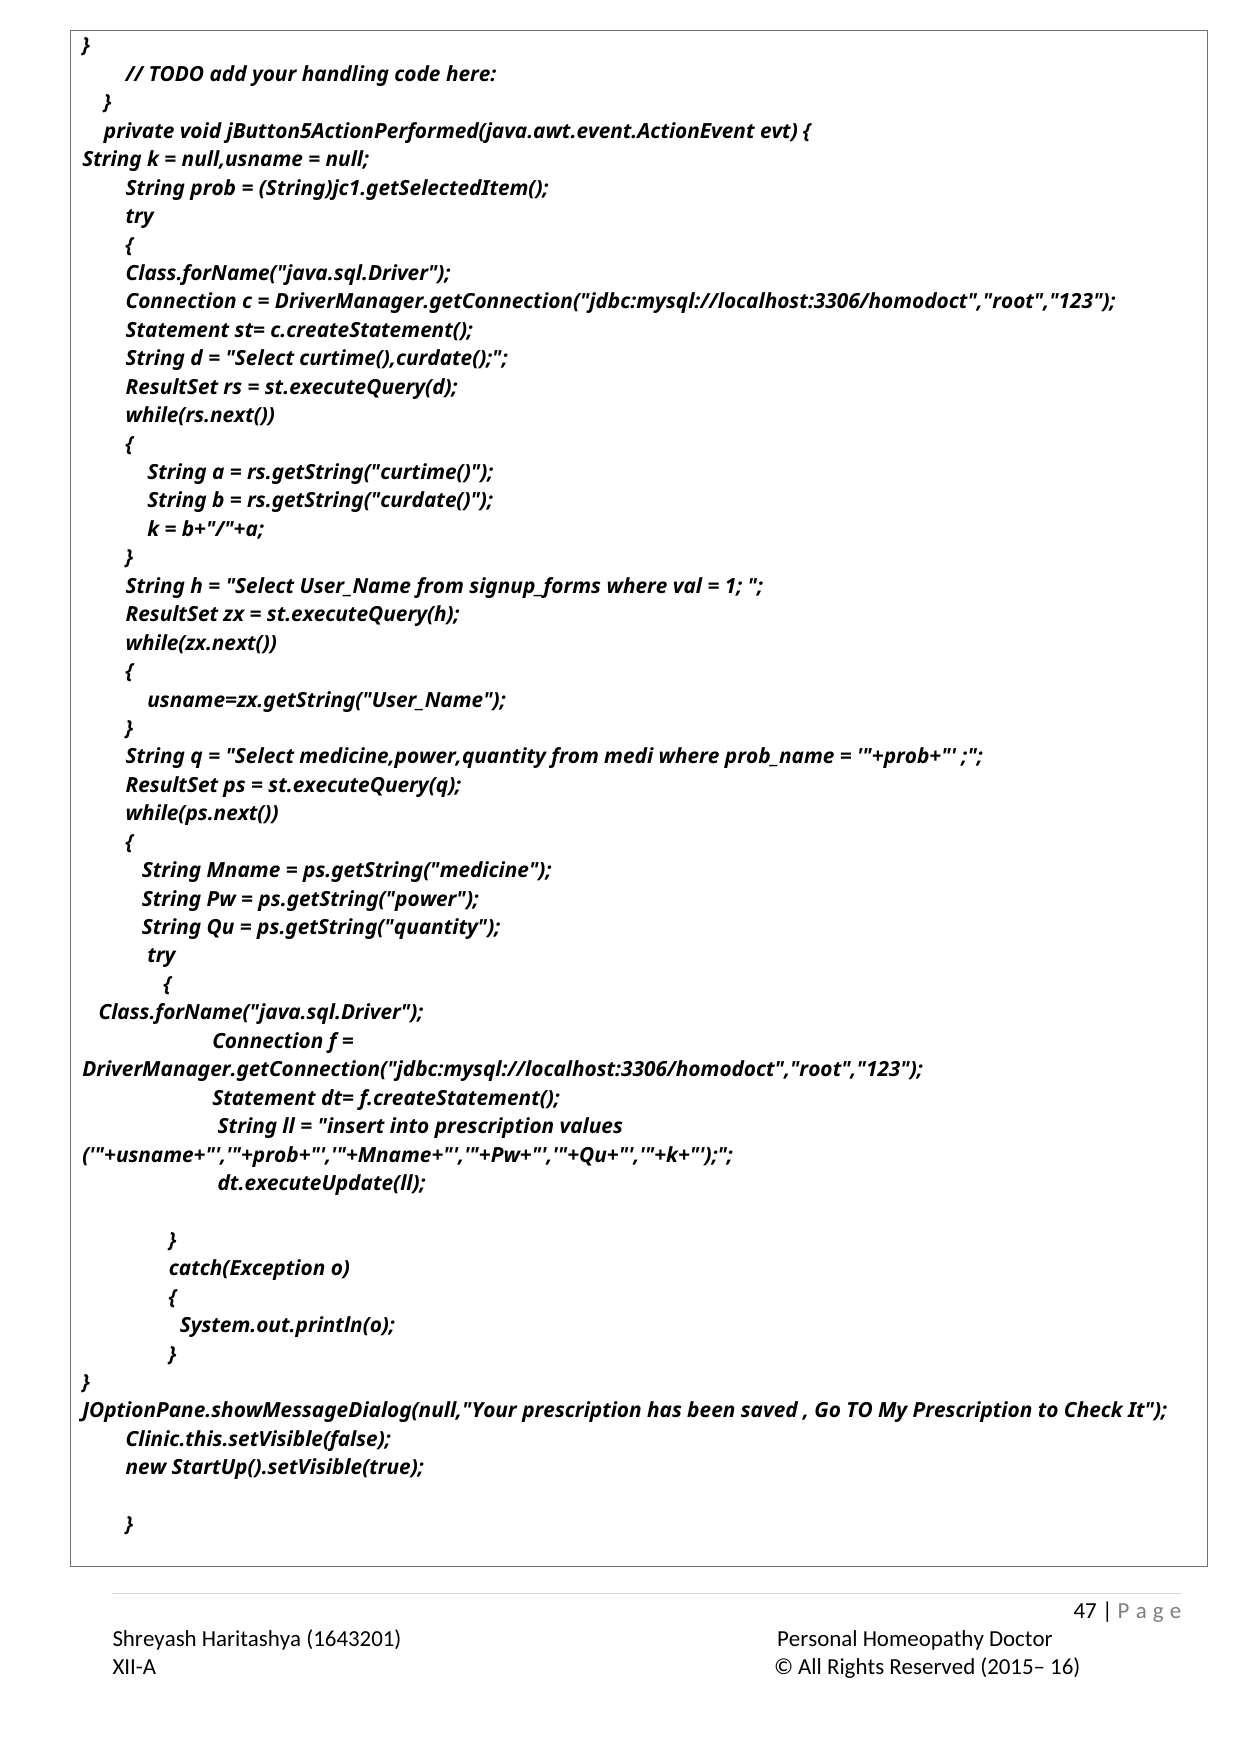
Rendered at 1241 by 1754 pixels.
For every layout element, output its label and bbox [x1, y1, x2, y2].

table_header [71, 31, 1207, 1566]
